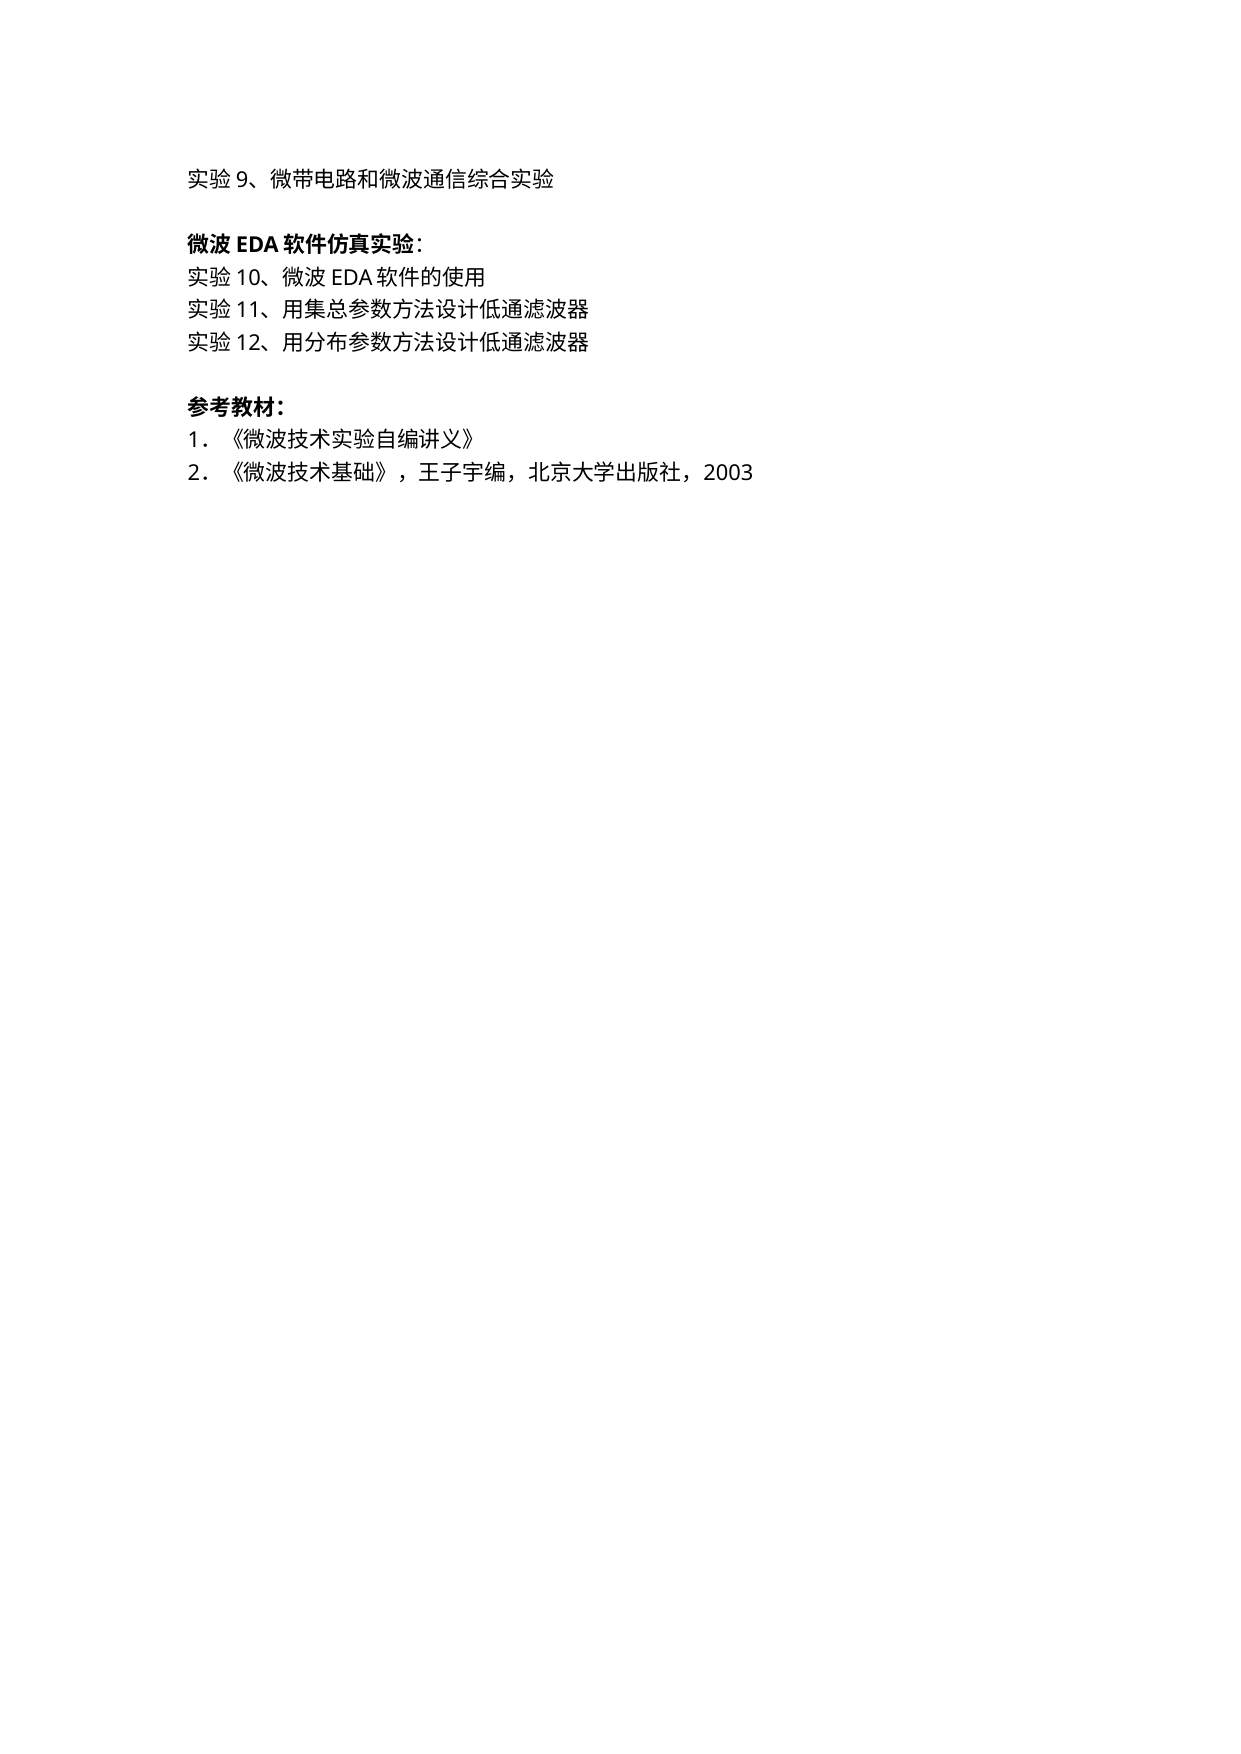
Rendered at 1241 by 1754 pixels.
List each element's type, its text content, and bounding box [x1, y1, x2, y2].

text 微波通信综合演示实验： 实验9、微带电路和微波通信综合实验 微波EDA软件仿真实验： 实验10、微波EDA软件的使用 实验11、用集总参数方法设计低通滤波器 实验12、用分布参数方法设计低通滤波器 [187, 162, 1053, 389]
text 参考教材： 1．《微波技术实验自编讲义》 2．《微波技术基础》，王子宇编，北京大学出版社，2003 [187, 389, 1053, 519]
